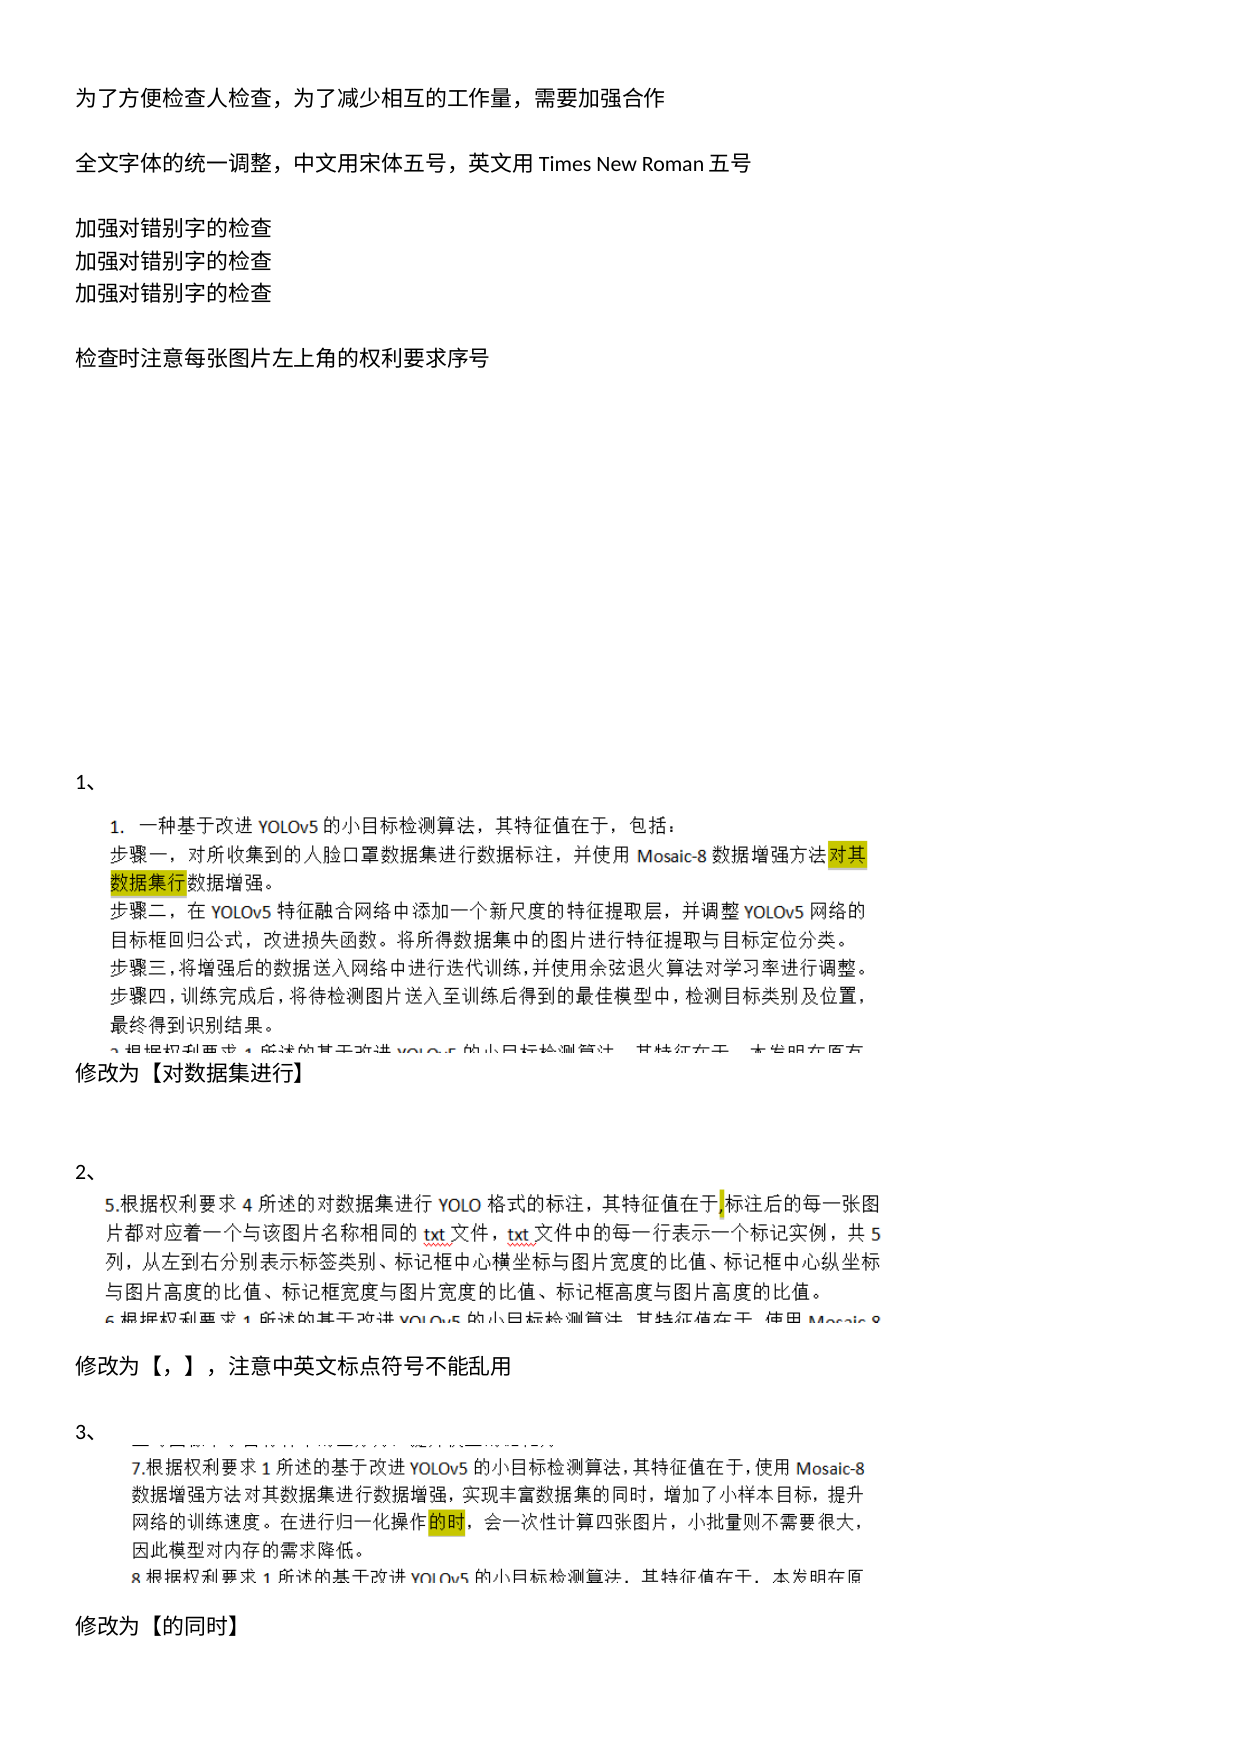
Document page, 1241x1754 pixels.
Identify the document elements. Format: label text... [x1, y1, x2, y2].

text 修改为【的同时】 [75, 1608, 1165, 1641]
text 2、 [75, 1153, 1165, 1186]
text 为了方便检查人检查，为了减少相互的工作量，需要加强合作 [75, 81, 1165, 113]
picture [75, 795, 940, 1053]
picture [75, 1445, 941, 1583]
text 加强对错别字的检查 [75, 243, 1165, 276]
text 检查时注意每张图片左上角的权利要求序号 [75, 341, 1165, 373]
text 加强对错别字的检查 [75, 211, 1165, 243]
text 1、 [75, 763, 1165, 796]
picture [75, 1185, 940, 1323]
text 加强对错别字的检查 [75, 276, 1165, 308]
text 3、 [75, 1413, 1165, 1446]
text 修改为【对数据集进行】 [75, 1056, 1165, 1088]
text 修改为【，】，注意中英文标点符号不能乱用 [75, 1348, 1165, 1381]
text 全文字体的统一调整，中文用宋体五号，英文用Times New Roman五号 [75, 146, 1165, 178]
